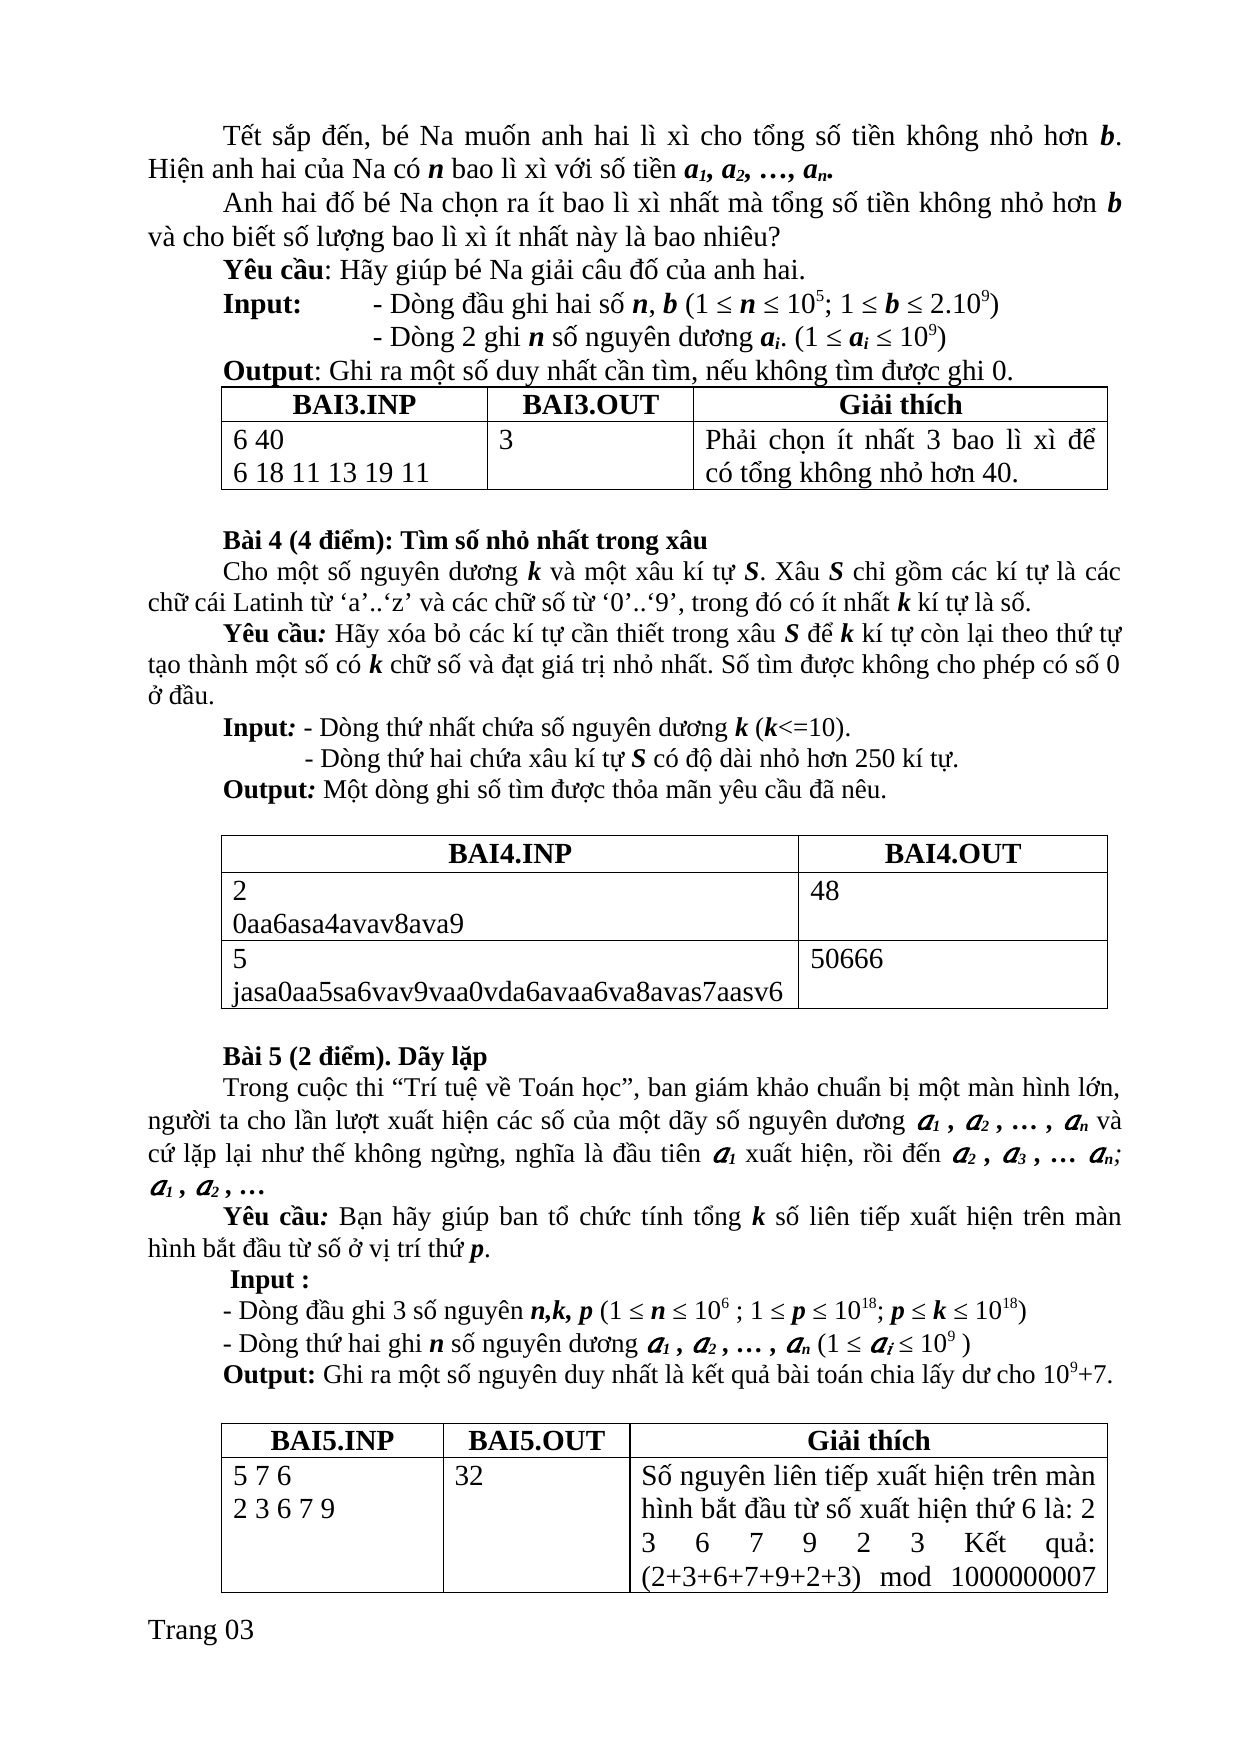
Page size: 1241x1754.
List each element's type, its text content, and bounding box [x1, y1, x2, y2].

text Anh hai đố bé Na chọn ra ít bao lì xì nhất mà tổng số tiền không nhỏ hơn b và cho biết số lượng bao lì xì ít nhất này là bao nhiêu? [148, 185, 1122, 252]
table_cell 6 40 6 18 11 13 19 11 [222, 422, 487, 489]
table_cell 48 [799, 873, 1107, 940]
table_cell 50666 [799, 941, 1107, 1008]
text Bài 4 (4 điểm): Tìm số nhỏ nhất trong xâu [148, 524, 1122, 555]
text Output: Ghi ra một số nguyên duy nhất là kết quả bài toán chia lấy dư cho 109+7. [148, 1358, 1122, 1389]
table_cell 3 [488, 422, 693, 489]
text Cho một số nguyên dương k và một xâu kí tự S. Xâu S chỉ gồm các kí tự là các chữ cái Latinh từ ‘a’..‘z’ và các chữ số từ ‘0’..‘9’, trong đó có ít nhất k kí tự là số. [148, 555, 1122, 617]
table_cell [631, 1458, 1107, 1592]
table_header BAI4.INP [222, 836, 798, 872]
text Trong cuộc thi “Trí tuệ về Toán học”, ban giám khảo chuẩn bị một màn hình lớn, người ta cho lần lượt xuất hiện các số của một dãy số nguyên dương 𝑎1 , 𝑎2 , … , 𝑎n và cứ lặp lại như thế không ngừng, nghĩa là đầu tiên 𝑎1 xuất hiện, rồi đến 𝑎2 , 𝑎3 , … 𝑎n; 𝑎1 , 𝑎2 , … [148, 1071, 1122, 1201]
text Yêu cầu: Bạn hãy giúp ban tổ chức tính tổng k số liên tiếp xuất hiện trên màn hình bắt đầu từ số ở vị trí thứ p. [148, 1201, 1122, 1263]
text Output: Ghi ra một số duy nhất cần tìm, nếu không tìm được ghi 0. [148, 353, 1122, 386]
text Yêu cầu: Hãy giúp bé Na giải câu đố của anh hai. [148, 252, 1122, 286]
text - Dòng thứ hai chứa xâu kí tự S có độ dài nhỏ hơn 250 kí tự. [223, 742, 1122, 773]
table_header BAI3.INP [222, 388, 487, 421]
table_cell Phải chọn ít nhất 3 bao lì xì để có tổng không nhỏ hơn 40. [694, 422, 1107, 489]
text - Dòng đầu ghi 3 số nguyên n,k, p (1 ≤ n ≤ 106 ; 1 ≤ p ≤ 1018; p ≤ k ≤ 1018) [148, 1294, 1122, 1325]
table_header BAI3.OUT [488, 388, 693, 421]
table_cell 5 jasa0aa5sa6vav9vaa0vda6avaa6va8avas7aasv6 [222, 941, 798, 1008]
table_header BAI5.OUT [444, 1424, 629, 1457]
text Output: Một dòng ghi số tìm được thỏa mãn yêu cầu đã nêu. [148, 773, 1122, 804]
table_header Giải thích [631, 1424, 1107, 1457]
subtitle Tết sắp đến, bé Na muốn anh hai lì xì cho tổng số tiền không nhỏ hơn b. Hiện anh hai của Na có n bao lì xì với số tiền a1, a2, …, an. [148, 118, 1122, 185]
text - Dòng thứ hai ghi n số nguyên dương 𝑎1 , 𝑎2 , … , 𝑎n (1 ≤ 𝑎𝑖 ≤ 109 ) [148, 1325, 1122, 1358]
text Input: - Dòng đầu ghi hai số n, b (1 ≤ n ≤ 105; 1 ≤ b ≤ 2.109) [148, 286, 1122, 319]
text Input : [148, 1263, 1122, 1294]
table_cell 5 7 6 2 3 6 7 9 [222, 1458, 443, 1592]
text Bài 5 (2 điểm). Dãy lặp [148, 1040, 1122, 1071]
table_cell 32 [444, 1458, 629, 1592]
table_cell 2 0aa6asa4avav8ava9 [222, 873, 798, 940]
list - Dòng 2 ghi n số nguyên dương ai. (1 ≤ ai ≤ 109) [298, 319, 1122, 353]
table_header Giải thích [694, 388, 1107, 421]
text Yêu cầu: Hãy xóa bỏ các kí tự cần thiết trong xâu S để k kí tự còn lại theo thứ tự tạo thành một số có k chữ số và đạt giá trị nhỏ nhất. Số tìm được không cho phép có số 0 ở đầu. [148, 617, 1122, 711]
text Input: - Dòng thứ nhất chứa số nguyên dương k (k<=10). [148, 711, 1122, 742]
table_header BAI5.INP [222, 1424, 443, 1457]
table_header BAI4.OUT [799, 836, 1107, 872]
